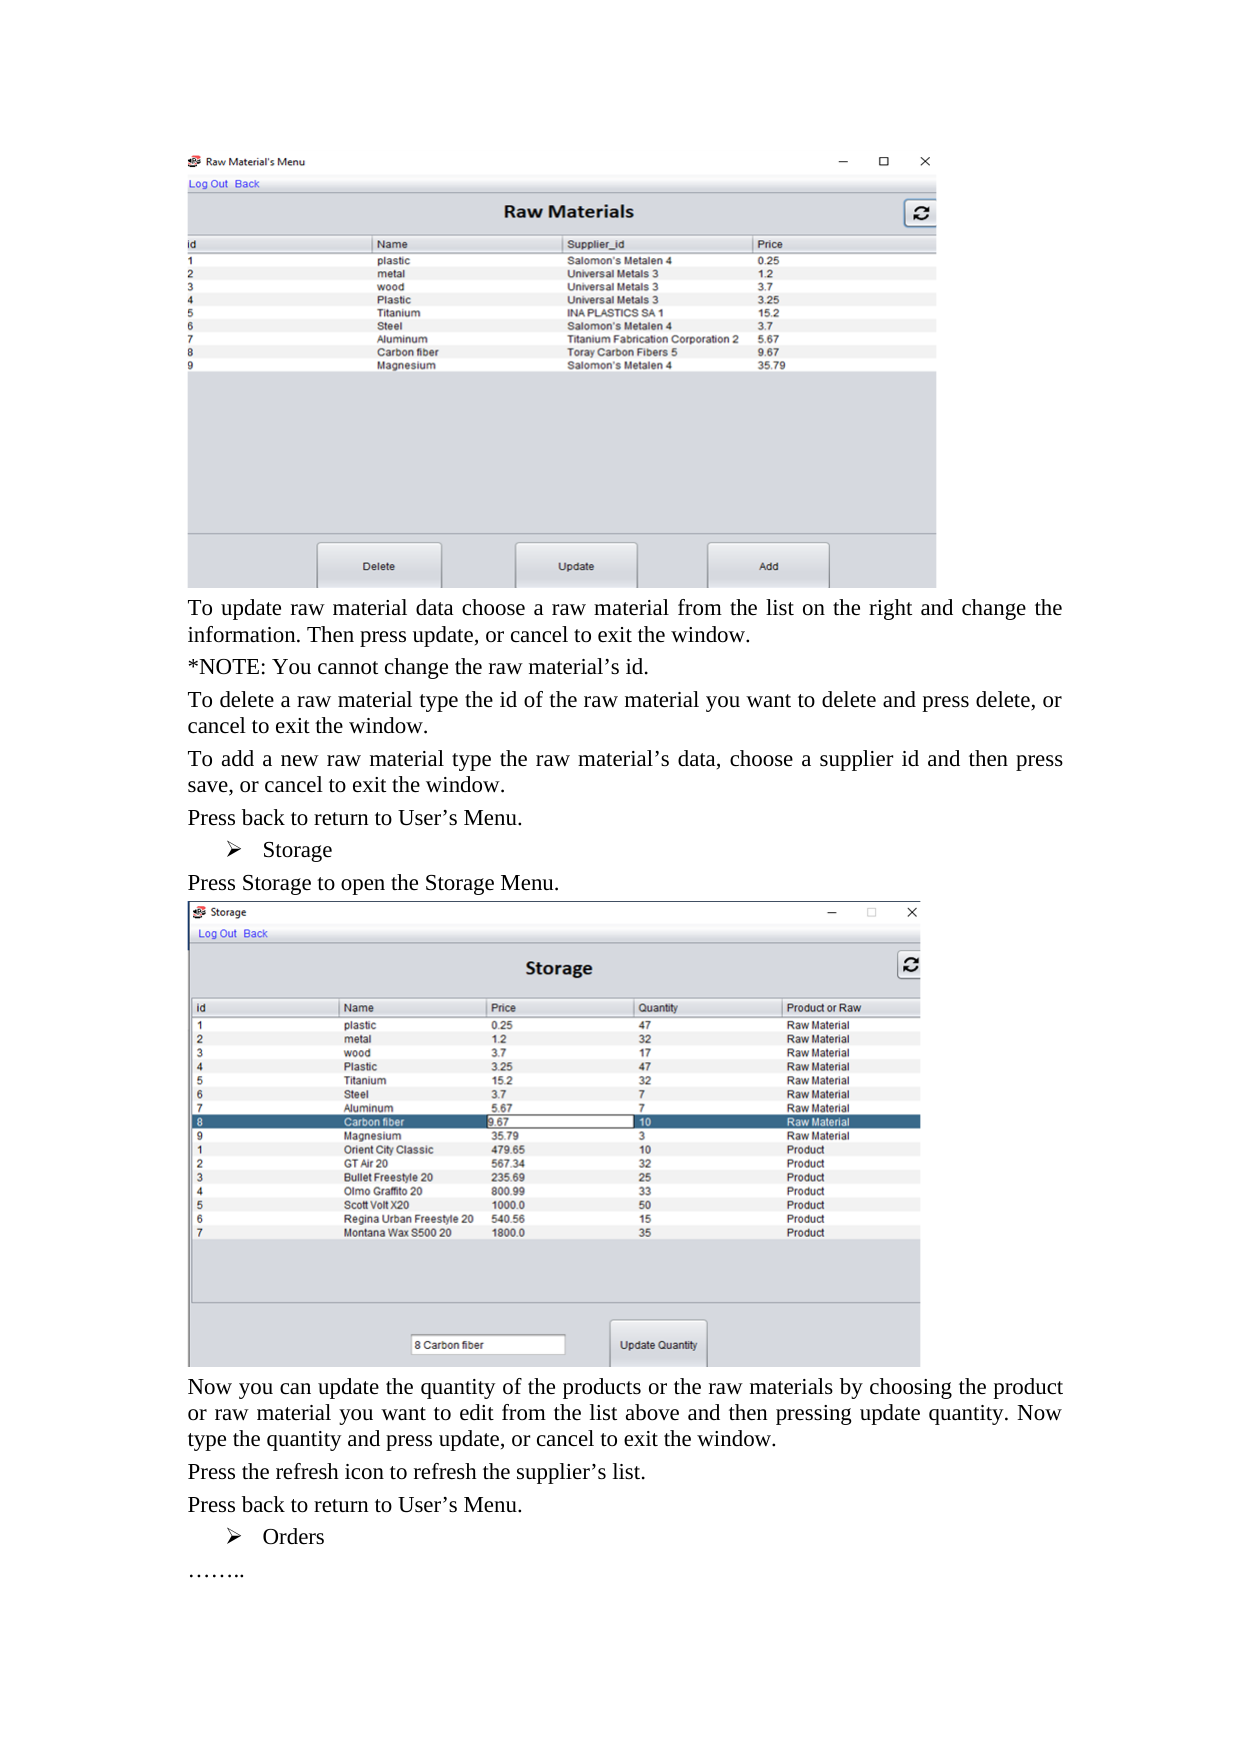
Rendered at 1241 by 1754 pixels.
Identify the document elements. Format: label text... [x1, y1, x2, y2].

text To add a new raw material type the raw material’s data, choose a supplier id and then press save, or cancel to exit the window. [187, 745, 1064, 797]
text Press Storage to open the Storage Menu. [187, 869, 1064, 895]
picture [187, 150, 937, 588]
text *NOTE: You cannot change the raw material’s id. [187, 653, 1064, 679]
text To delete a raw material type the id of the raw material you want to delete and press delete, or cancel to exit the window. [187, 686, 1064, 738]
text Press back to return to User’s Menu. [187, 1491, 1064, 1517]
text Press back to return to User’s Menu. [187, 804, 1064, 830]
text To update raw material data choose a raw material from the list on the right and change the information. Then press update, or cancel to exit the window. [187, 594, 1064, 647]
picture [187, 901, 921, 1367]
text …….. [187, 1556, 1064, 1582]
text Now you can update the quantity of the products or the raw materials by choosing the product or raw material you want to edit from the list above and then pressing update quantity. Now type the quantity and press update, or cancel to exit the window. [187, 1373, 1064, 1452]
list Storage [225, 836, 1064, 863]
text Press the refresh icon to refresh the supplier’s list. [187, 1458, 1064, 1484]
list Orders [225, 1523, 1064, 1550]
